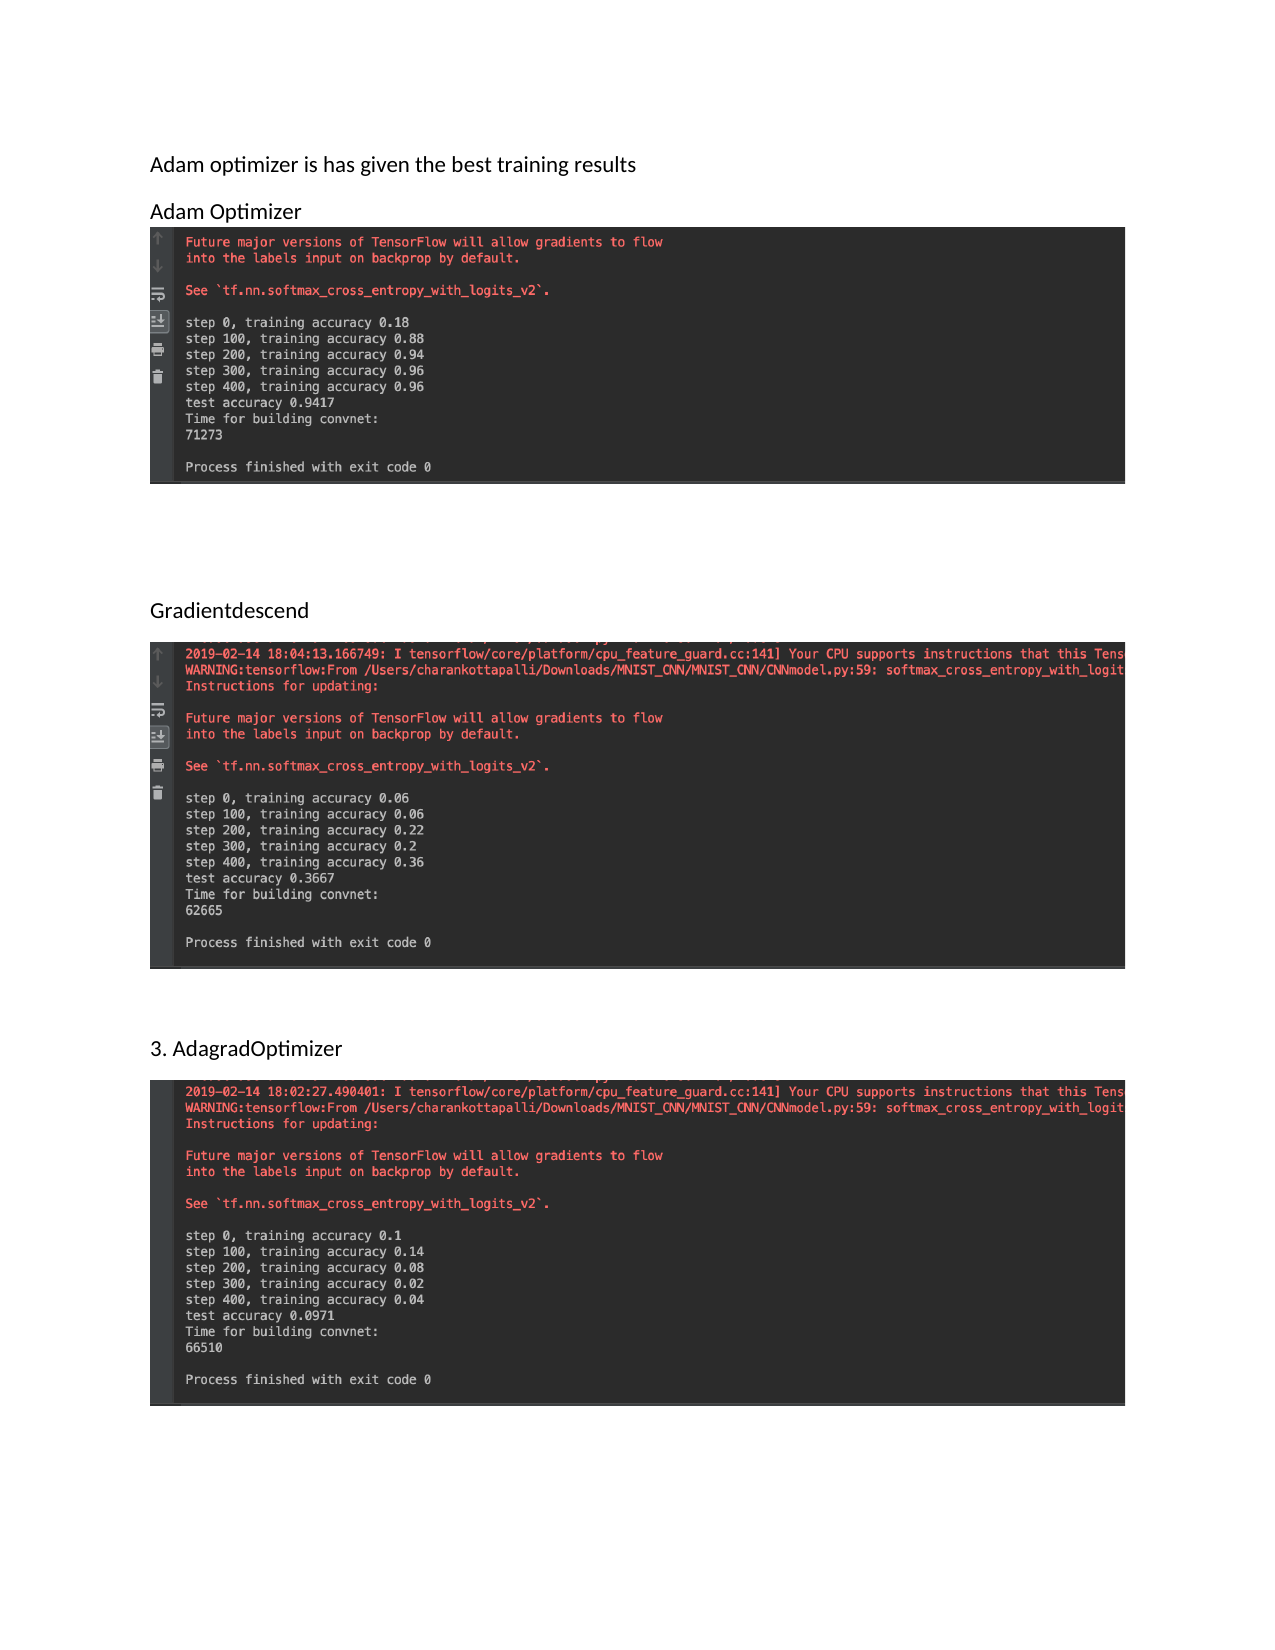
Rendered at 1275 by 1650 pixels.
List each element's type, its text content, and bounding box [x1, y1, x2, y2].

text Adam optimizer is has given the best training results [150, 150, 1125, 178]
text Gradientdescend [150, 596, 1125, 624]
text 3. AdagradOptimizer [150, 1034, 1125, 1062]
picture [150, 227, 1125, 484]
text Adam Optimizer [150, 197, 1125, 227]
picture [150, 642, 1125, 969]
picture [150, 1080, 1125, 1406]
